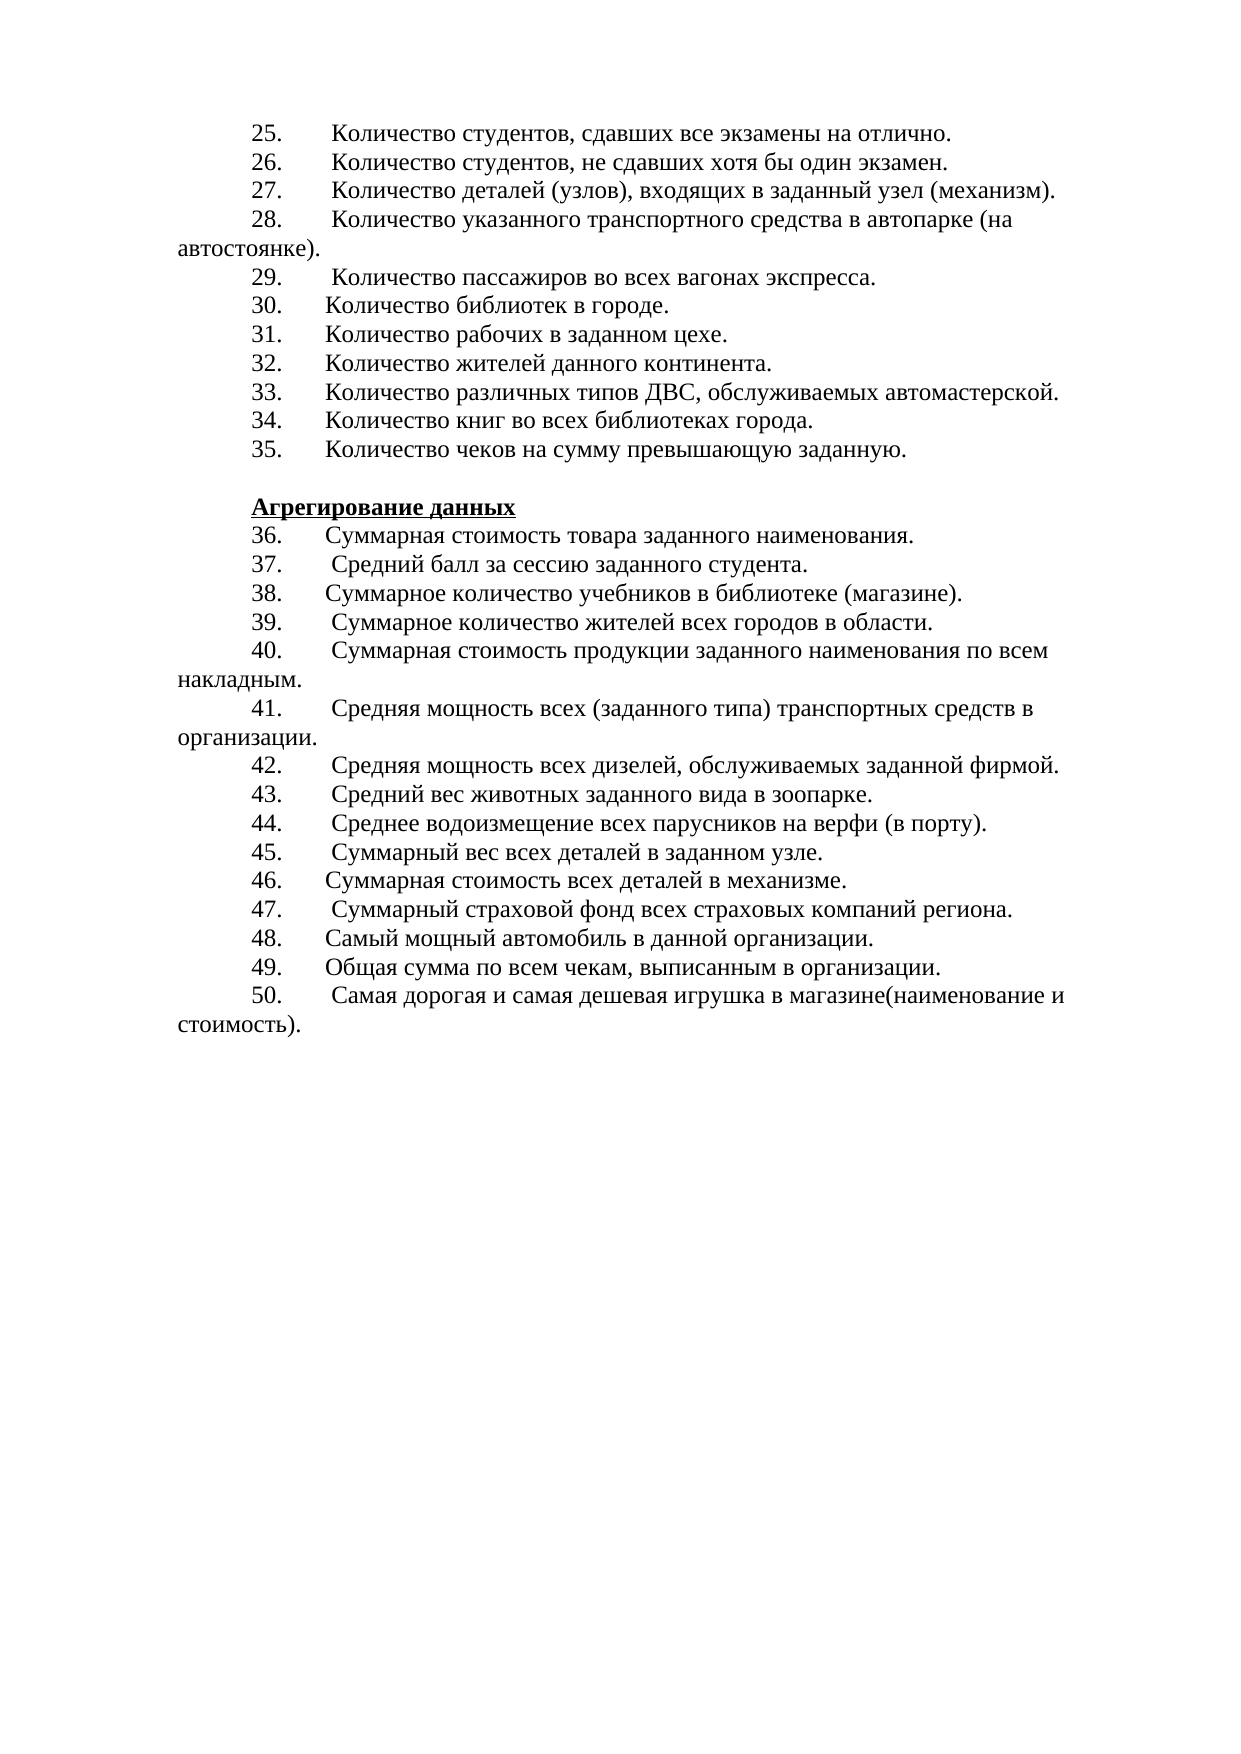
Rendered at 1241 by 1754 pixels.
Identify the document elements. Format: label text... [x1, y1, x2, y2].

list Средняя мощность всех (заданного типа) транспортных средств в организации. [177, 693, 1152, 751]
list Количество студентов, сдавших все экзамены на отлично. [177, 118, 1152, 147]
list Средний вес животных заданного вида в зоопарке. [177, 779, 1152, 808]
list Количество чеков на сумму превышающую заданную. [177, 434, 1152, 463]
list Количество указанного транспортного средства в автопарке (на автостоянке). [177, 204, 1152, 262]
list Суммарное количество жителей всех городов в области. [177, 607, 1152, 636]
list Количество студентов, не сдавших хотя бы один экзамен. [177, 147, 1152, 176]
list Самая дорогая и самая дешевая игрушка в магазине(наименование и стоимость). [177, 981, 1152, 1038]
list Средняя мощность всех дизелей, обслуживаемых заданной фирмой. [177, 751, 1152, 779]
list Количество различных типов ДВС, обслуживаемых автомастерской. [177, 377, 1152, 406]
list Количество деталей (узлов), входящих в заданный узел (механизм). [177, 176, 1152, 204]
list Общая сумма по всем чекам, выписанным в организации. [177, 952, 1152, 981]
list Суммарный вес всех деталей в заданном узле. [177, 837, 1152, 866]
list Суммарное количество учебников в библиотеке (магазине). [177, 578, 1152, 607]
text Агрегирование данных [177, 492, 1152, 521]
list Суммарный страховой фонд всех страховых компаний региона. [177, 894, 1152, 923]
list Количество библиотек в городе. [177, 291, 1152, 319]
list Количество рабочих в заданном цехе. [177, 319, 1152, 348]
list Количество книг во всех библиотеках города. [177, 406, 1152, 434]
list Самый мощный автомобиль в данной организации. [177, 923, 1152, 952]
list Количество пассажиров во всех вагонах экспресса. [177, 262, 1152, 291]
list Суммарная стоимость товара заданного наименования. [177, 521, 1152, 549]
list Количество жителей данного континента. [177, 348, 1152, 377]
list Средний балл за сессию заданного студента. [177, 549, 1152, 578]
list Среднее водоизмещение всех парусников на верфи (в порту). [177, 808, 1152, 837]
list Суммарная стоимость продукции заданного наименования по всем накладным. [177, 636, 1152, 693]
list Суммарная стоимость всех деталей в механизме. [177, 866, 1152, 894]
